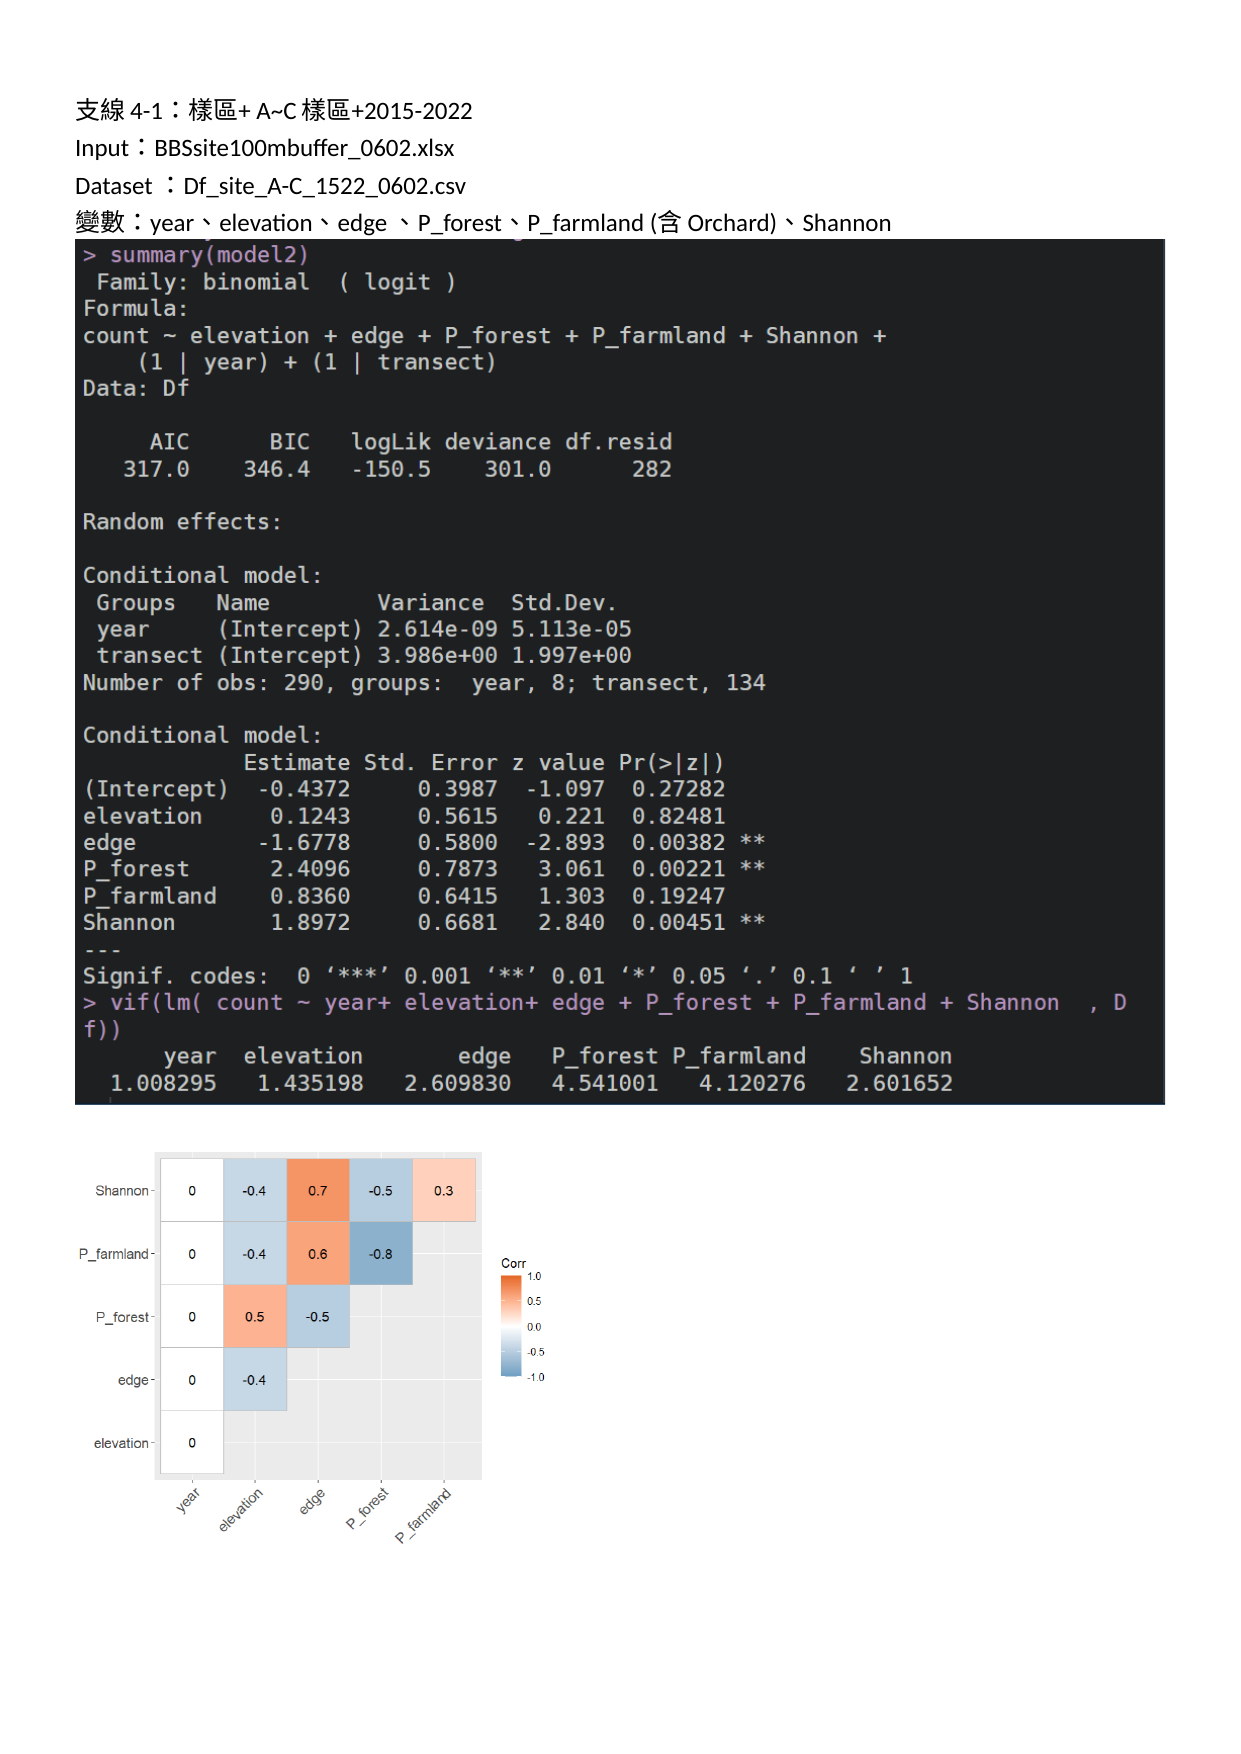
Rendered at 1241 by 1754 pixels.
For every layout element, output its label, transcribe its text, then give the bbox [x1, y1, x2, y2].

text Input：BBSsite100mbuffer_0602.xlsx [75, 127, 1165, 164]
text Dataset ：Df_site_A-C_1522_0602.csv [75, 164, 1165, 202]
text 變數：year、elevation、edge 、P_forest、P_farmland (含Orchard)、Shannon [75, 202, 1165, 239]
text 支線4-1：樣區+ A~C樣區+2015-2022 [75, 89, 1165, 127]
picture [75, 239, 1166, 1105]
picture [75, 1139, 555, 1559]
